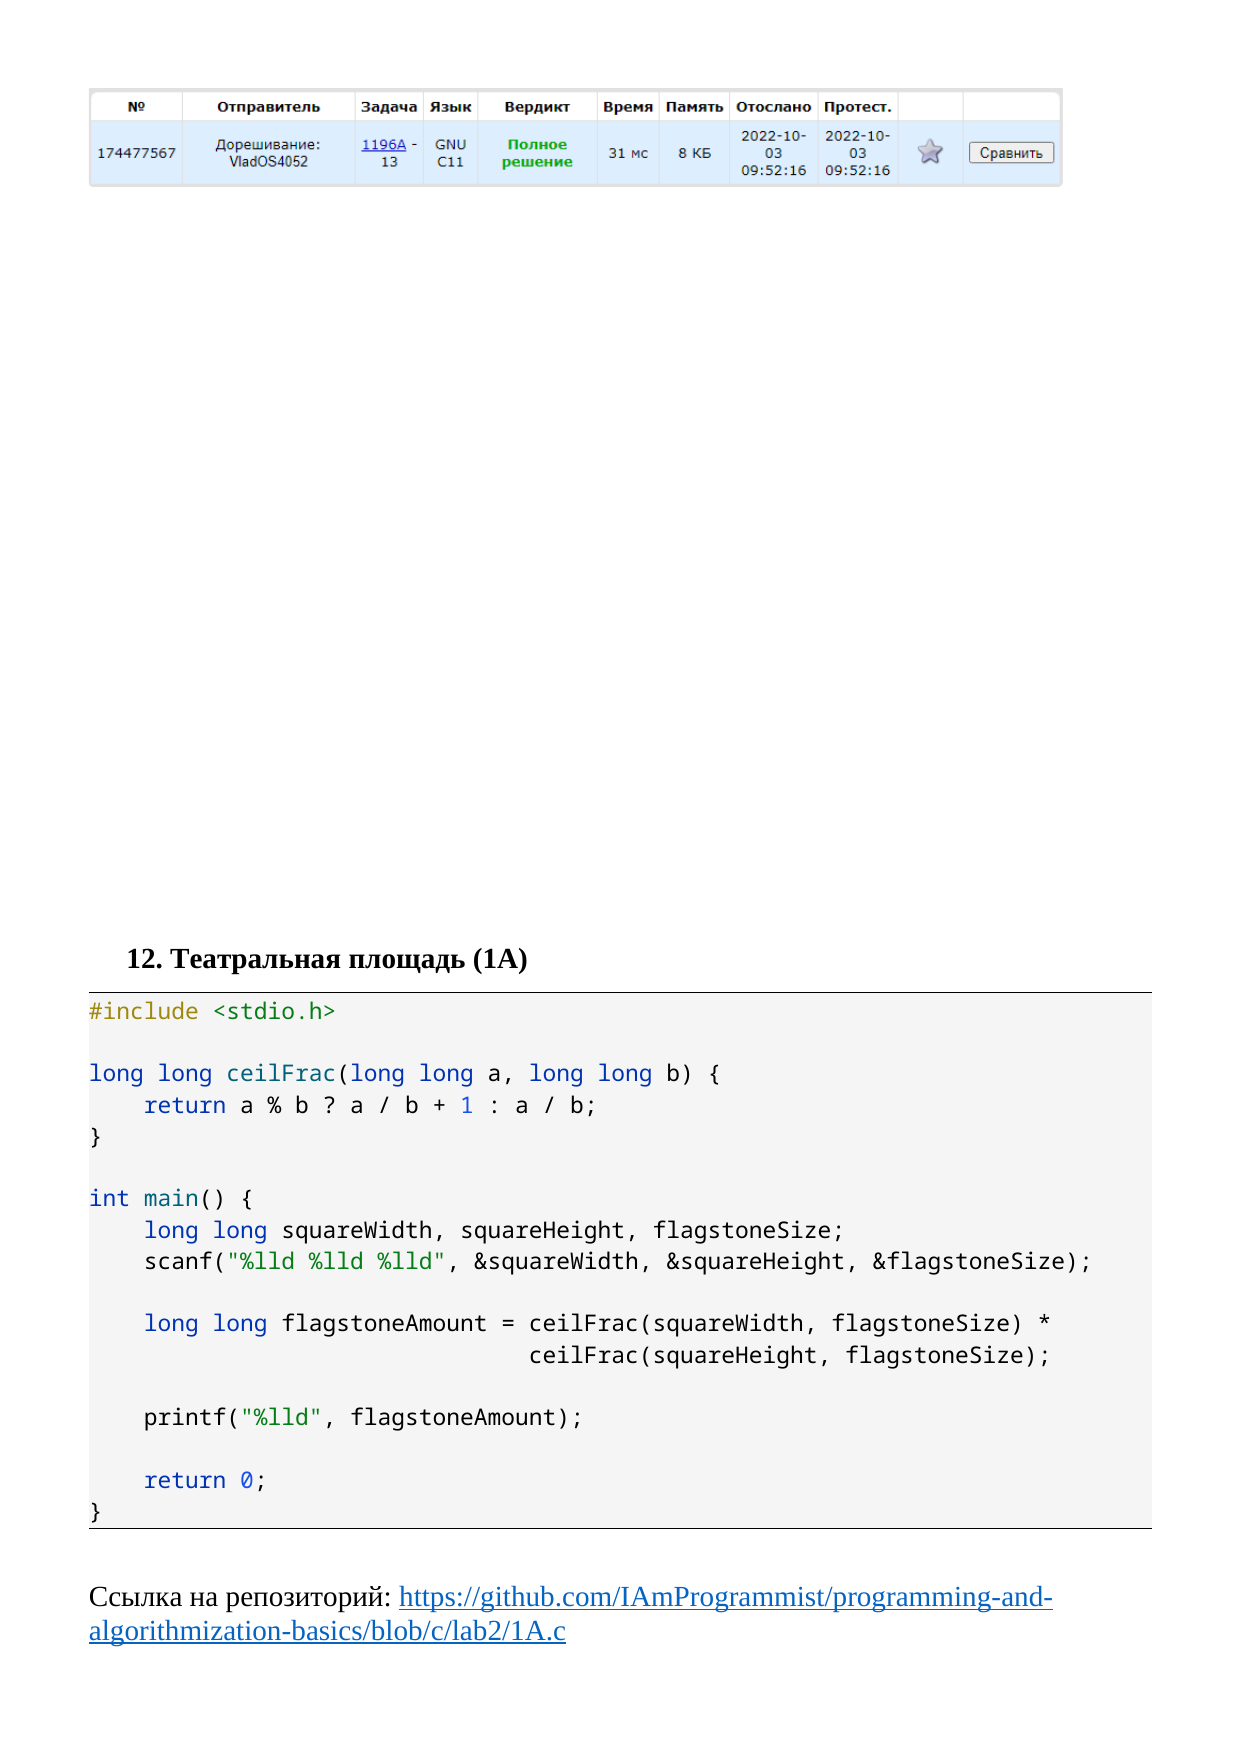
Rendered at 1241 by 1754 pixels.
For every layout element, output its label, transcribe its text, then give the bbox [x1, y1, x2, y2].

picture [88, 88, 1064, 187]
list 12. Театральная площадь (1A) [126, 942, 1152, 975]
text Ссылка на репозиторий: https://github.com/IAmProgrammist/programming-and-algorithmization-basics/blob/c/lab2/1A.c [89, 1579, 1152, 1647]
text #include <stdio.h> long long ceilFrac(long long a, long long b) { return a % b ? a / b + 1 : a / b; } int main() { long long squareWidth, squareHeight, flagstoneSize; scanf("%lld %lld %lld", &squareWidth, &squareHeight, &flagstoneSize); long long flagstoneAmount = ceilFrac(squareWidth, flagstoneSize) * ceilFrac(squareHeight, flagstoneSize); printf("%lld", flagstoneAmount); return 0; } [89, 993, 1152, 1528]
